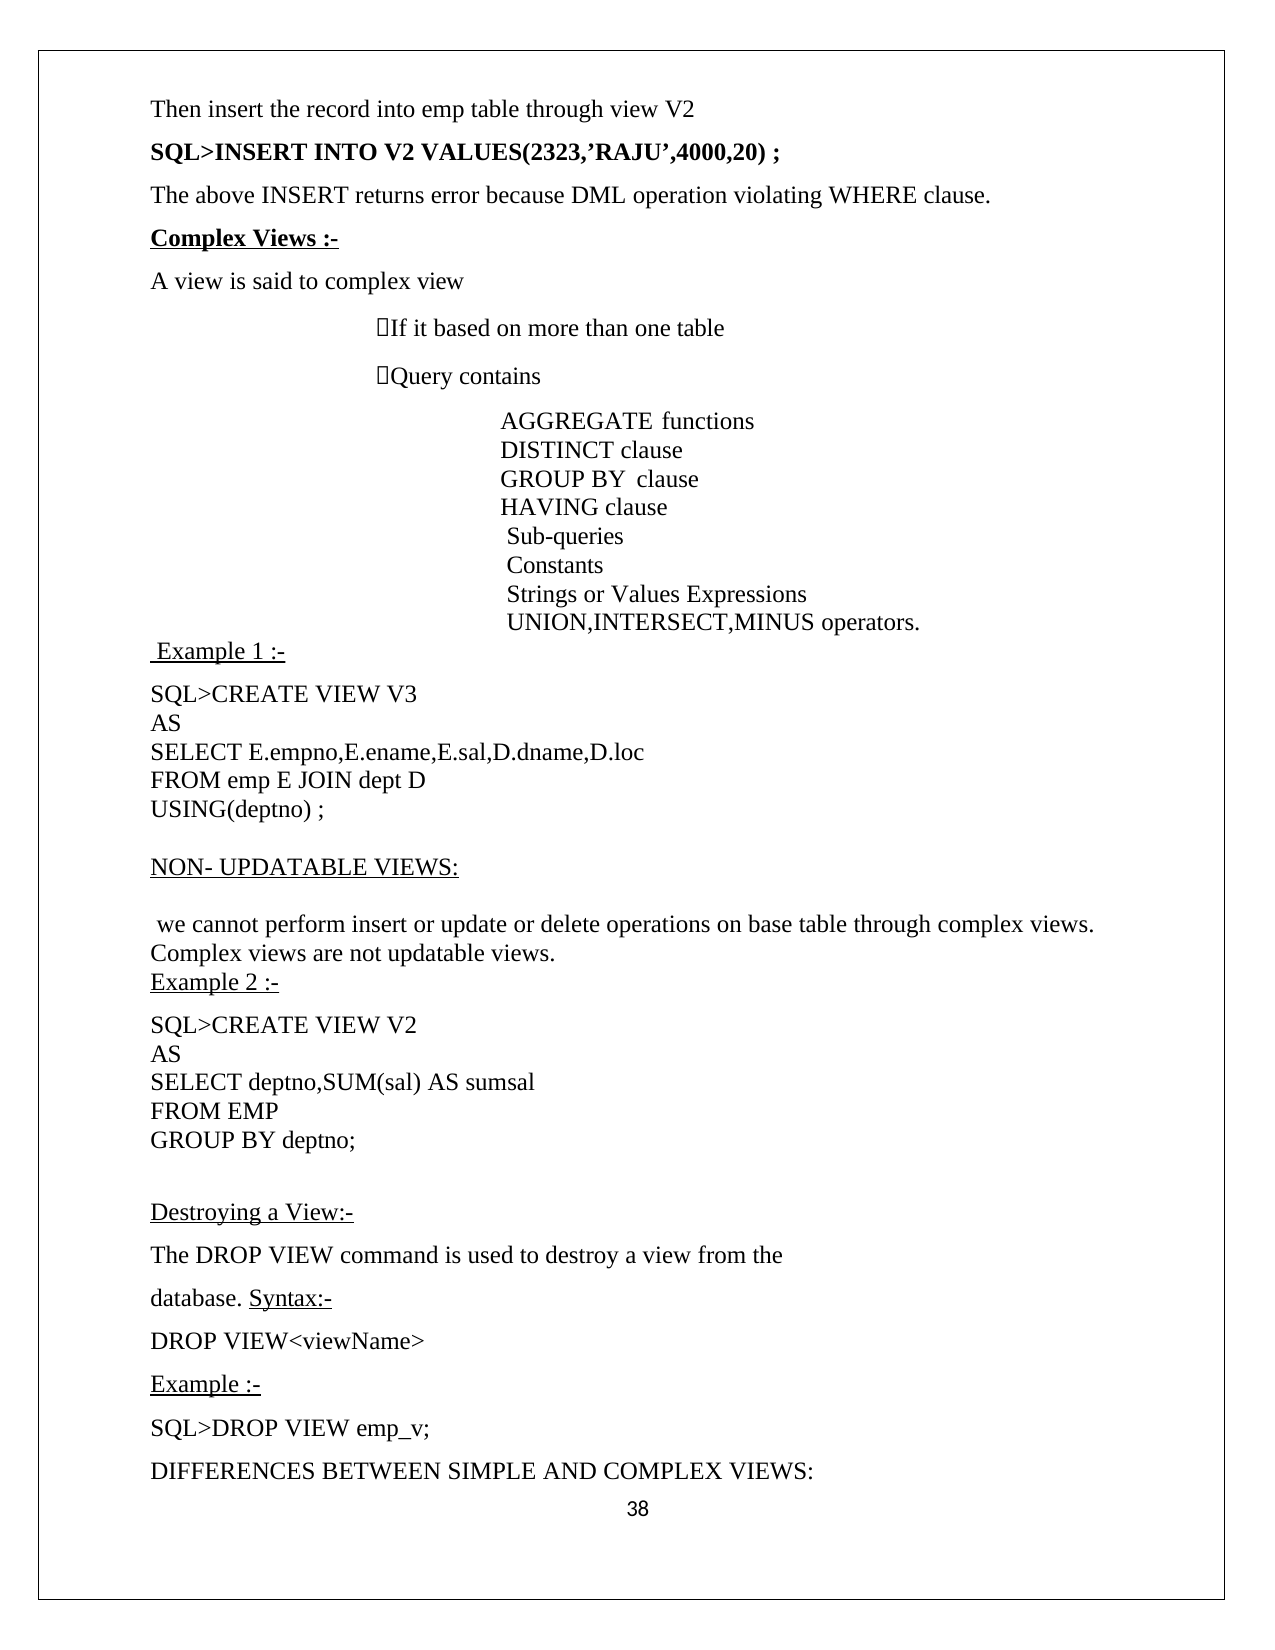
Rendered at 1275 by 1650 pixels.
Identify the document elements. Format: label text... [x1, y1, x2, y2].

text Example 2 :- [150, 967, 1200, 996]
text Example 1 :- [150, 636, 1200, 665]
text GROUP BY deptno; [150, 1125, 1200, 1154]
text NON- UPDATABLE VIEWS: [150, 852, 1200, 881]
text The above INSERT returns error because DML operation violating WHERE clause. [150, 180, 1200, 209]
text AGGREGATE functions DISTINCT clause GROUP BY clause HAVING clause [500, 406, 761, 521]
text Query contains [375, 358, 1200, 392]
text Then insert the record into emp table through view V2 [150, 94, 1200, 122]
text Sub-queries Constants [506, 521, 645, 579]
text USING(deptno) ; [150, 794, 1200, 823]
text SELECT deptno,SUM(sal) AS sumsal FROM EMP [150, 1067, 556, 1125]
text we cannot perform insert or update or delete operations on base table through complex views. Complex views are not updatable views. [150, 909, 1130, 967]
text Destroying a View:- [150, 1197, 1200, 1226]
text A view is said to complex view [150, 266, 1200, 295]
text SQL>DROP VIEW emp_v; [150, 1413, 1200, 1441]
text DROP VIEW<viewName> Example :- [150, 1326, 425, 1398]
text DIFFERENCES BETWEEN SIMPLE AND COMPLEX VIEWS: [150, 1456, 1200, 1484]
text SQL>CREATE VIEW V3 AS [150, 679, 431, 737]
text Complex Views :- [150, 223, 1200, 252]
text SQL>INSERT INTO V2 VALUES(2323,’RAJU’,4000,20) ; [150, 137, 1200, 166]
text SELECT E.empno,E.ename,E.sal,D.dname,D.loc FROM emp E JOIN dept D [150, 737, 645, 794]
text If it based on more than one table [375, 309, 1200, 343]
text SQL>CREATE VIEW V2 AS [150, 1010, 431, 1067]
text The DROP VIEW command is used to destroy a view from the database. Syntax:- [150, 1240, 881, 1312]
text Strings or Values Expressions UNION,INTERSECT,MINUS operators. [506, 579, 921, 636]
